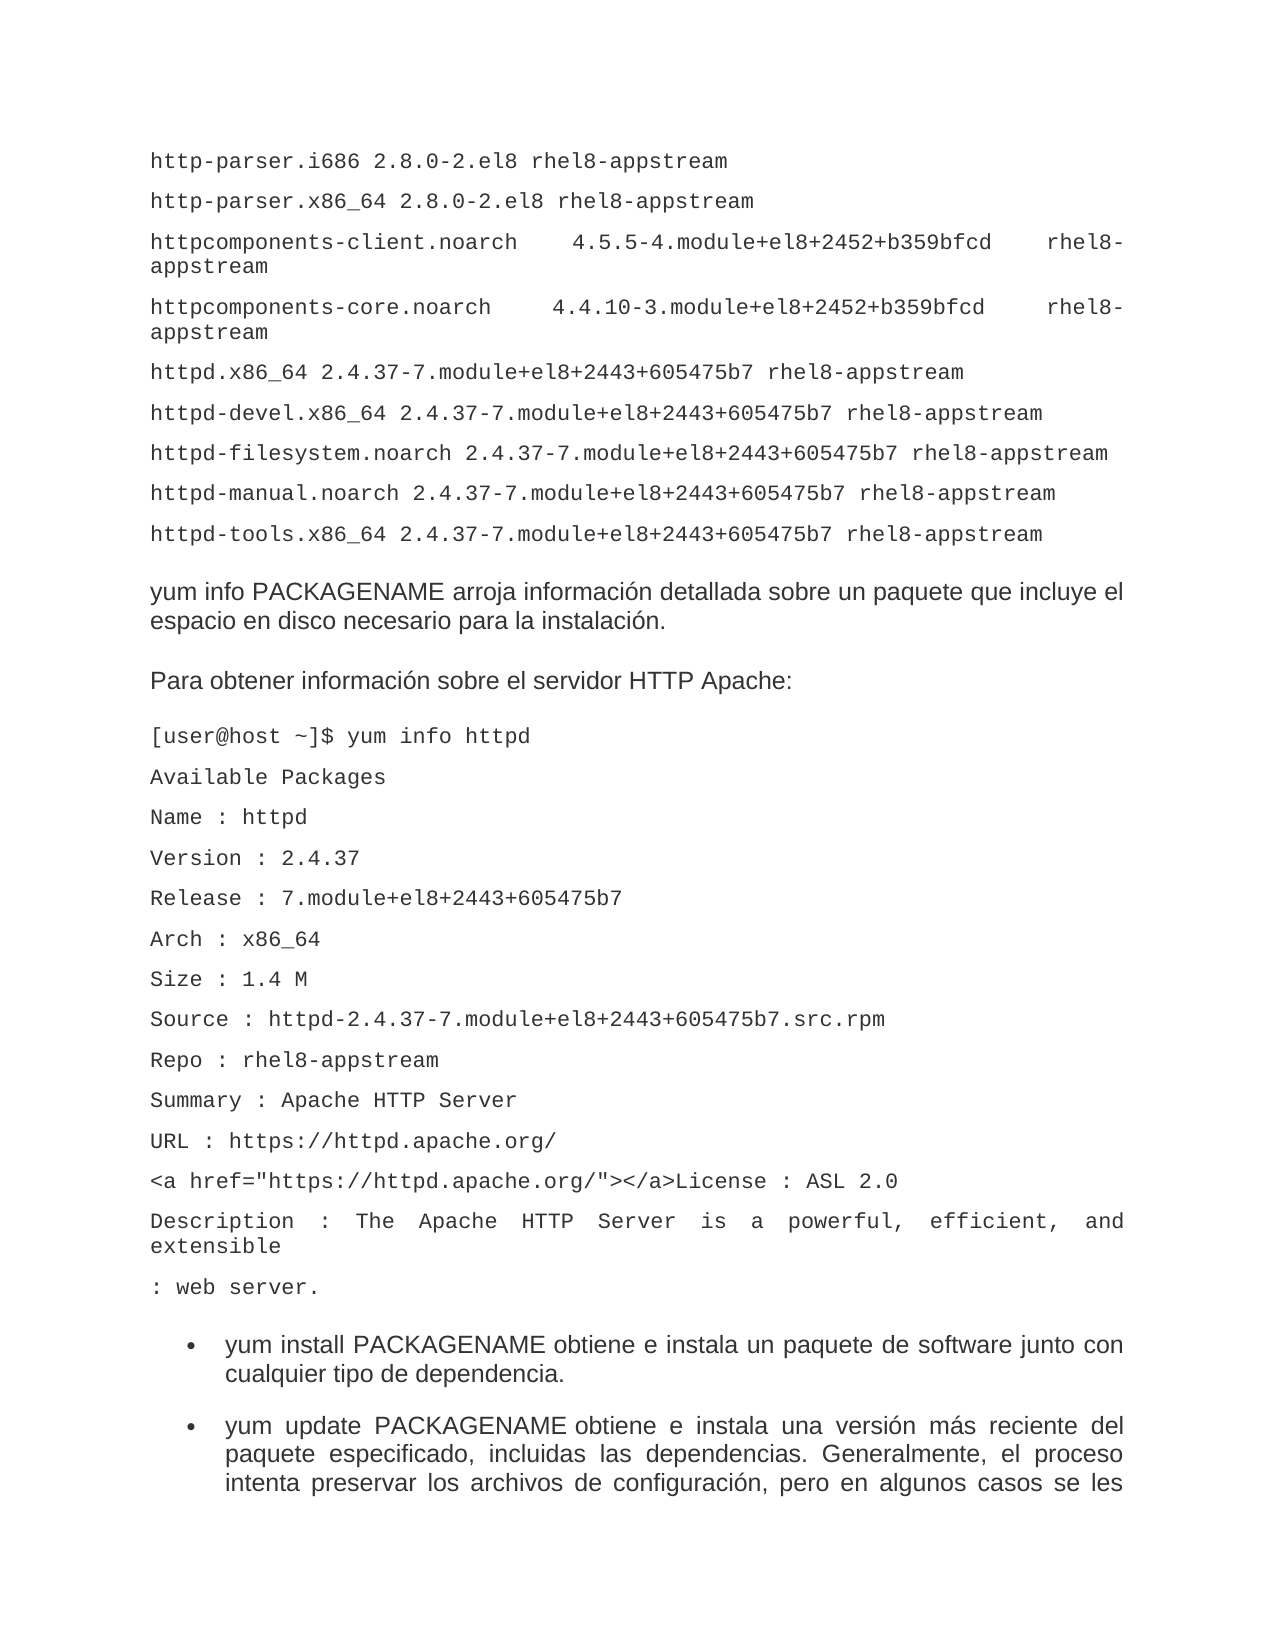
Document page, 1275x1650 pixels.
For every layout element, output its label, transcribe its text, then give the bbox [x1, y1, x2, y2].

text Arch : x86_64 [150, 928, 1125, 952]
text httpd.x86_64 2.4.37-7.module+el8+2443+605475b7 rhel8-appstream [150, 361, 1125, 386]
text yum info PACKAGENAME arroja información detallada sobre un paquete que incluye el espacio en disco necesario para la instalación. [150, 577, 1125, 634]
text httpcomponents-client.noarch 4.5.5-4.module+el8+2452+b359bfcd rhel8-appstream [150, 231, 1125, 280]
text httpd-devel.x86_64 2.4.37-7.module+el8+2443+605475b7 rhel8-appstream [150, 402, 1125, 426]
text URL : https://httpd.apache.org/ [150, 1130, 1125, 1154]
text Summary : Apache HTTP Server [150, 1089, 1125, 1114]
text Release : 7.module+el8+2443+605475b7 [150, 887, 1125, 912]
text Repo : rhel8-appstream [150, 1049, 1125, 1074]
text Version : 2.4.37 [150, 847, 1125, 872]
text httpd-manual.noarch 2.4.37-7.module+el8+2443+605475b7 rhel8-appstream [150, 482, 1125, 507]
text Description : The Apache HTTP Server is a powerful, efficient, and extensible [150, 1211, 1125, 1260]
text Name : httpd [150, 806, 1125, 831]
text Para obtener información sobre el servidor HTTP Apache: [150, 666, 1125, 694]
text http-parser.x86_64 2.8.0-2.el8 rhel8-appstream [150, 190, 1125, 215]
text Source : httpd-2.4.37-7.module+el8+2443+605475b7.src.rpm [150, 1008, 1125, 1033]
text httpd-tools.x86_64 2.4.37-7.module+el8+2443+605475b7 rhel8-appstream [150, 523, 1125, 548]
text Size : 1.4 M [150, 968, 1125, 993]
text <a href="https://httpd.apache.org/"></a>License : ASL 2.0 [150, 1170, 1125, 1195]
text : web server. [150, 1276, 1125, 1301]
text httpd-filesystem.noarch 2.4.37-7.module+el8+2443+605475b7 rhel8-appstream [150, 442, 1125, 467]
text httpcomponents-core.noarch 4.4.10-3.module+el8+2452+b359bfcd rhel8-appstream [150, 296, 1125, 346]
text [user@host ~]$ yum info httpd [150, 726, 1125, 750]
text http-parser.i686 2.8.0-2.el8 rhel8-appstream [150, 150, 1125, 175]
text Available Packages [150, 766, 1125, 791]
list yum install PACKAGENAME obtiene e instala un paquete de software junto con cualquier tipo de dependencia. [187, 1330, 1125, 1387]
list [187, 1411, 1125, 1497]
